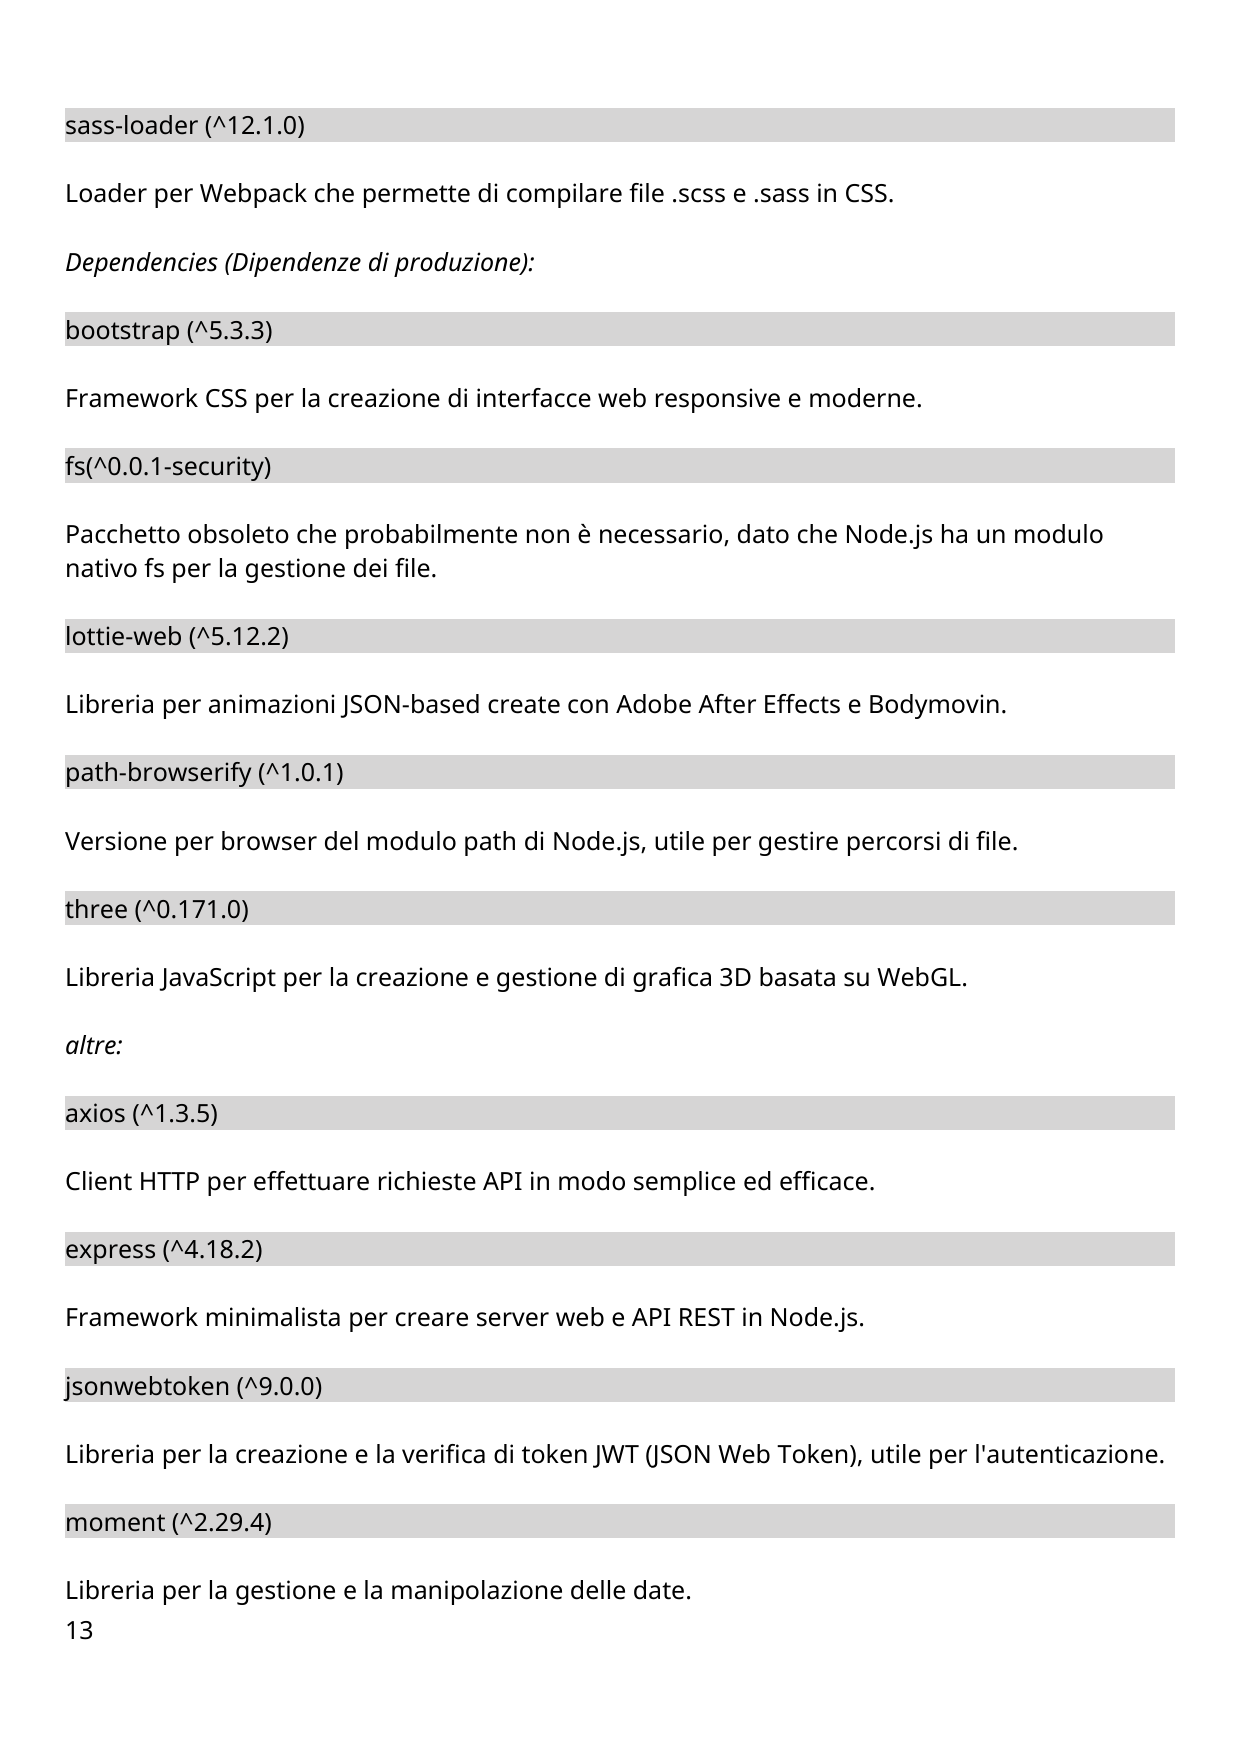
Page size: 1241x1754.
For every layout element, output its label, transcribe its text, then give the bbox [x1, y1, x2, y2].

text altre: [65, 1028, 1175, 1062]
text jsonwebtoken (^9.0.0) [65, 1368, 1175, 1402]
text Pacchetto obsoleto che probabilmente non è necessario, dato che Node.js ha un modulo nativo fs per la gestione dei file. [65, 517, 1175, 585]
text lottie-web (^5.12.2) [289, 619, 1175, 653]
text fs(^0.0.1-security) [65, 448, 1175, 483]
text Loader per Webpack che permette di compilare file .scss e .sass in CSS. [65, 176, 1175, 210]
text path-browserify (^1.0.1) [344, 755, 1175, 789]
text three (^0.171.0) [249, 891, 1175, 925]
text Libreria per animazioni JSON-based create con Adobe After Effects e Bodymovin. [65, 687, 1175, 721]
text Libreria JavaScript per la creazione e gestione di grafica 3D basata su WebGL. [65, 959, 1175, 993]
text Dependencies (Dipendenze di produzione): [65, 244, 1175, 278]
text Client HTTP per effettuare richieste API in modo semplice ed efficace. [65, 1164, 1175, 1198]
text sass-loader (^12.1.0) [65, 108, 1175, 142]
text axios (^1.3.5) [65, 1096, 1175, 1130]
text Versione per browser del modulo path di Node.js, utile per gestire percorsi di file. [65, 823, 1175, 857]
text Libreria per la creazione e la verifica di token JWT (JSON Web Token), utile per l'autenticazione. [65, 1436, 1175, 1470]
text moment (^2.29.4) [65, 1504, 1175, 1538]
text express (^4.18.2) [65, 1232, 1175, 1266]
text bootstrap (^5.3.3) [272, 312, 1175, 346]
text Framework minimalista per creare server web e API REST in Node.js. [65, 1300, 1175, 1334]
text Framework CSS per la creazione di interfacce web responsive e moderne. [65, 380, 1175, 414]
text Libreria per la gestione e la manipolazione delle date. [65, 1573, 1175, 1607]
